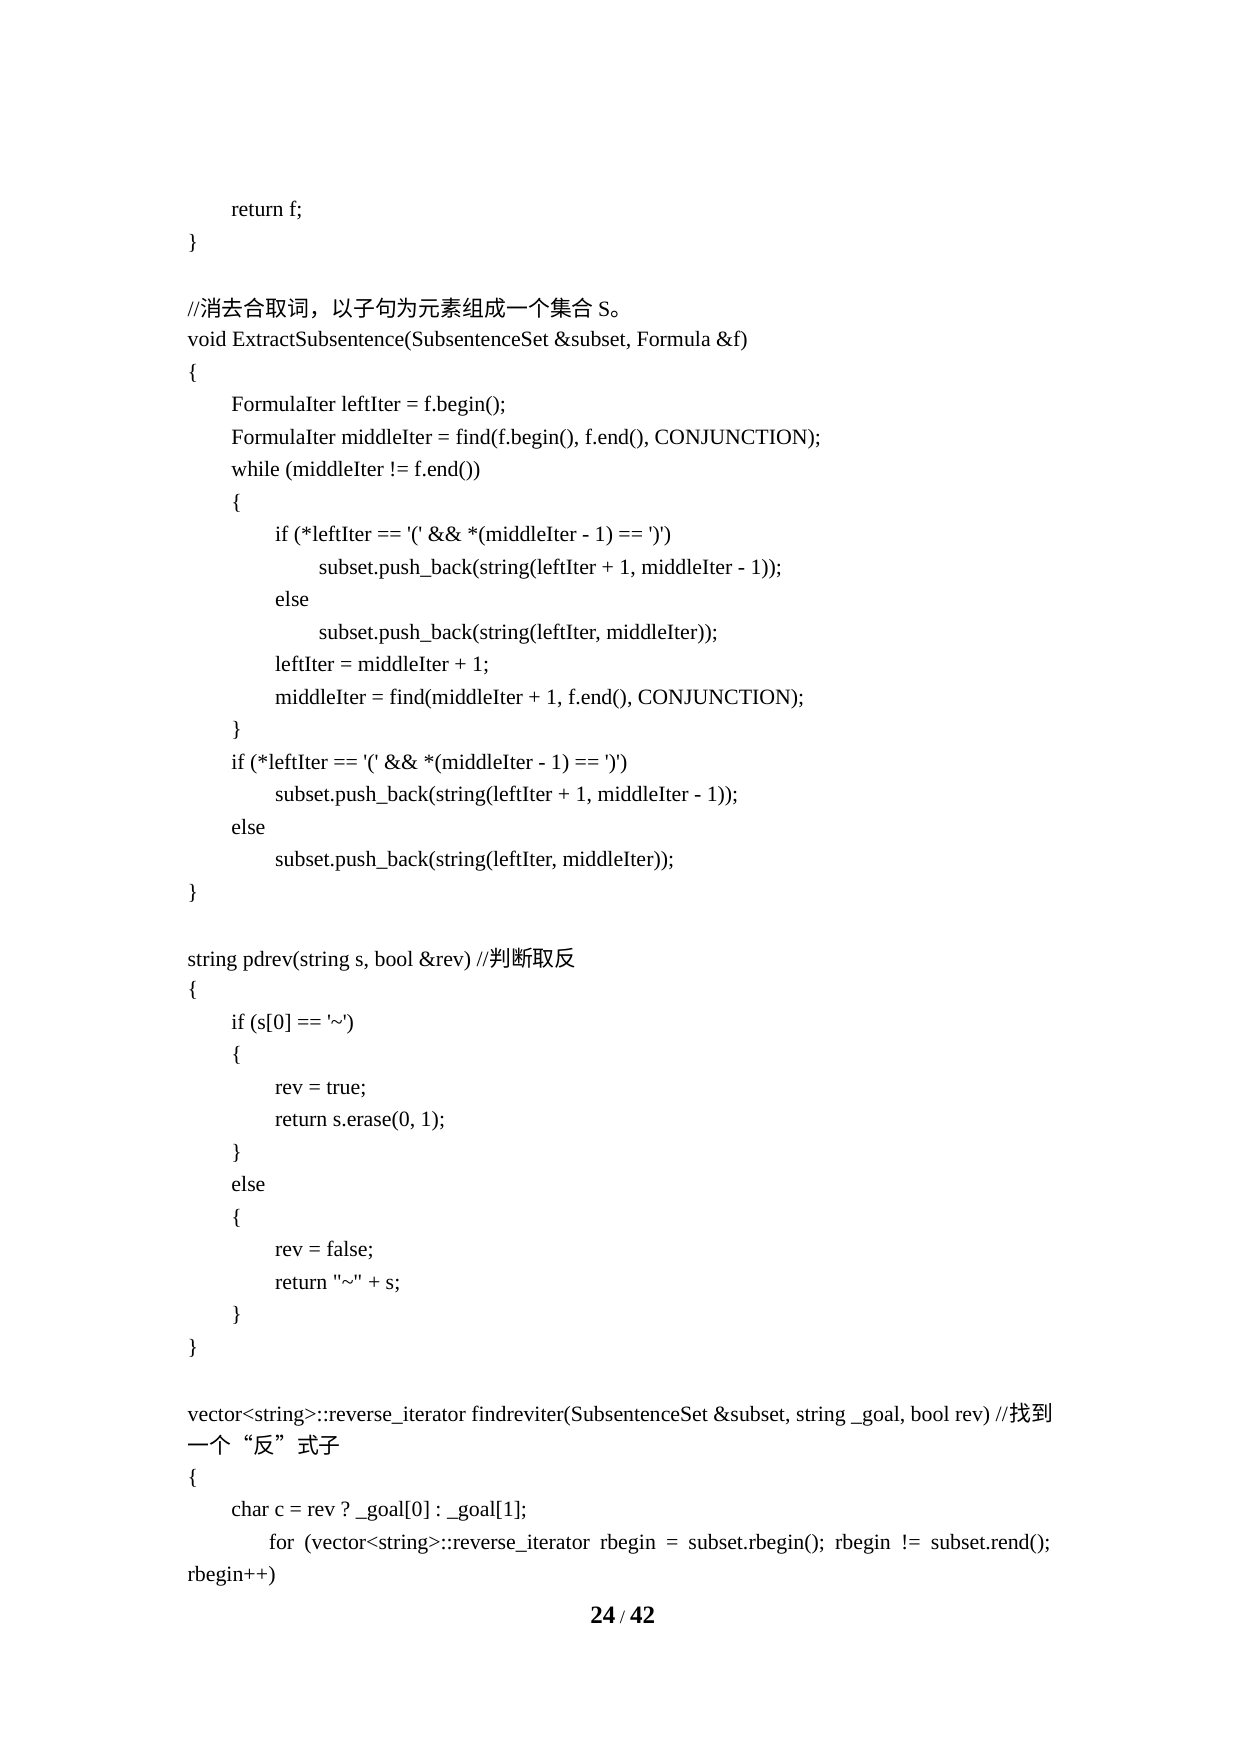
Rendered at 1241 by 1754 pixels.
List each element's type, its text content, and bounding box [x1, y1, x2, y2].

text } [187, 225, 1053, 258]
text vector<string>::reverse_iterator findreviter(SubsentenceSet &subset, string _goal, bool rev) //找到一个“反”式子 [187, 1395, 1053, 1460]
text leftIter = middleIter + 1; [187, 648, 1053, 680]
text { [187, 1460, 1053, 1493]
text FormulaIter middleIter = find(f.begin(), f.end(), CONJUNCTION); [187, 420, 1053, 453]
text { [187, 1200, 1053, 1233]
text subset.push_back(string(leftIter + 1, middleIter - 1)); [187, 550, 1053, 583]
text void ExtractSubsentence(SubsentenceSet &subset, Formula &f) [187, 323, 1053, 355]
text } [187, 1135, 1053, 1168]
text FormulaIter leftIter = f.begin(); [187, 388, 1053, 420]
text for (vector<string>::reverse_iterator rbegin = subset.rbegin(); rbegin != subset.rend(); rbegin++) [187, 1525, 1053, 1590]
text return f; [187, 193, 1053, 225]
text if (*leftIter == '(' && *(middleIter - 1) == ')') [187, 745, 1053, 778]
text } [187, 875, 1053, 908]
text } [187, 1330, 1053, 1363]
text subset.push_back(string(leftIter, middleIter)); [187, 615, 1053, 648]
text subset.push_back(string(leftIter + 1, middleIter - 1)); [187, 778, 1053, 810]
text return s.erase(0, 1); [187, 1103, 1053, 1135]
text subset.push_back(string(leftIter, middleIter)); [187, 843, 1053, 875]
text string pdrev(string s, bool &rev) //判断取反 [187, 940, 1053, 973]
text if (*leftIter == '(' && *(middleIter - 1) == ')') [187, 518, 1053, 550]
text else [187, 810, 1053, 843]
text } [187, 1298, 1053, 1330]
text else [187, 583, 1053, 615]
text } [187, 713, 1053, 745]
text { [187, 355, 1053, 388]
text while (middleIter != f.end()) [187, 453, 1053, 485]
text middleIter = find(middleIter + 1, f.end(), CONJUNCTION); [187, 680, 1053, 713]
text rev = false; [187, 1233, 1053, 1265]
text if (s[0] == '~') [187, 1005, 1053, 1038]
text char c = rev ? _goal[0] : _goal[1]; [187, 1493, 1053, 1525]
text //消去合取词，以子句为元素组成一个集合S。 [187, 290, 1053, 323]
text return "~" + s; [187, 1265, 1053, 1298]
text else [187, 1168, 1053, 1200]
text rev = true; [187, 1070, 1053, 1103]
text { [187, 973, 1053, 1005]
text { [187, 485, 1053, 518]
text { [187, 1038, 1053, 1070]
